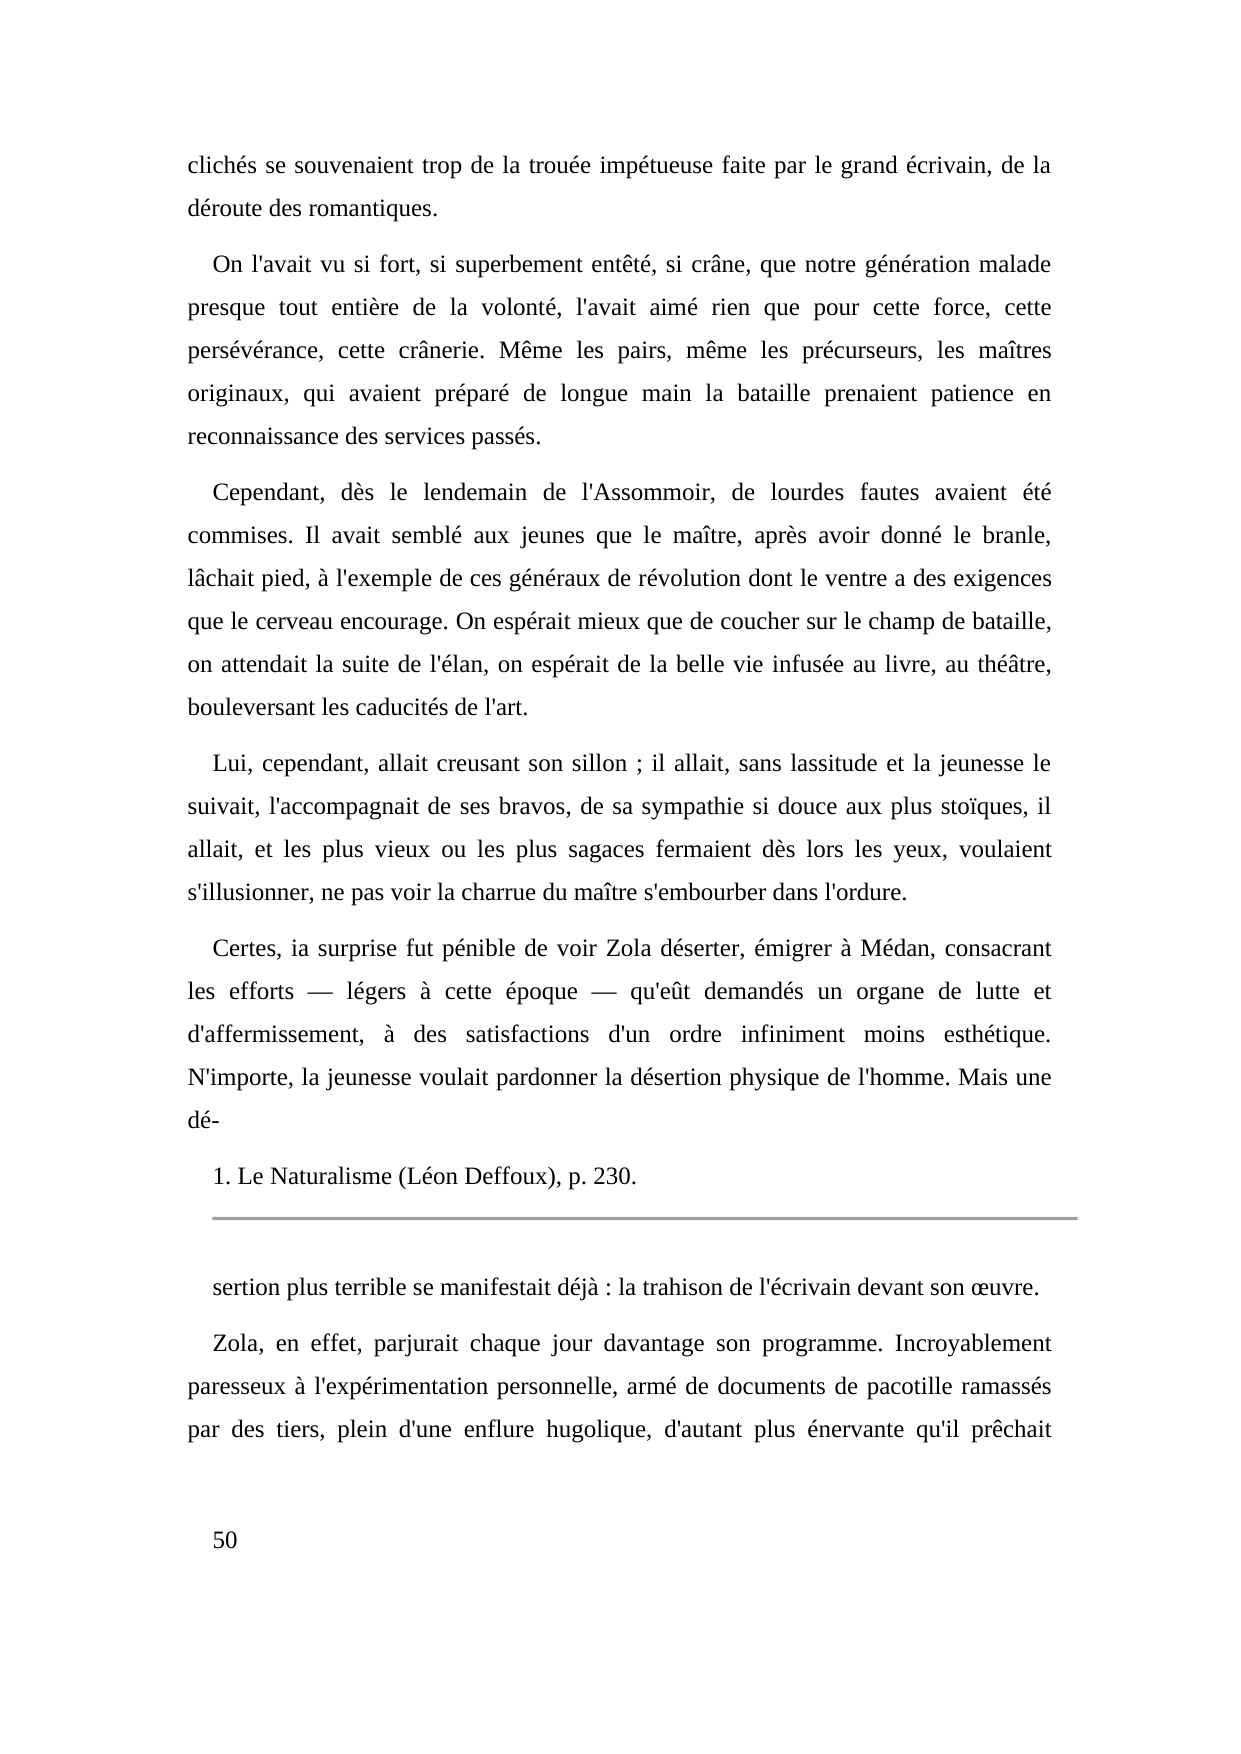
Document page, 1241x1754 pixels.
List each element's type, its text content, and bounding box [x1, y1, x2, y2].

text sertion plus terrible se manifestait déjà : la trahison de l'écrivain devant son œuvre. [187, 1272, 1053, 1301]
text 1. Le Naturalisme (Léon Deffoux), p. 230. [187, 1161, 1053, 1190]
text Cependant, dès le lendemain de l'Assommoir, de lourdes fautes avaient été commises. Il avait semblé aux jeunes que le maître, après avoir donné le branle, lâchait pied, à l'exemple de ces généraux de révolution dont le ventre a des exigences que le cerveau encourage. On espérait mieux que de coucher sur le champ de bataille, on attendait la suite de l'élan, on espérait de la belle vie infusée au livre, au théâtre, bouleversant les caducités de l'art. [187, 477, 1053, 721]
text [187, 1328, 1053, 1443]
text Lui, cependant, allait creusant son sillon ; il allait, sans lassitude et la jeunesse le suivait, l'accompagnait de ses bravos, de sa sympathie si douce aux plus stoïques, il allait, et les plus vieux ou les plus sagaces fermaient dès lors les yeux, voulaient s'illusionner, ne pas voir la charrue du maître s'embourber dans l'ordure. [187, 748, 1053, 906]
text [187, 150, 1053, 222]
text On l'avait vu si fort, si superbement entêté, si crâne, que notre génération malade presque tout entière de la volonté, l'avait aimé rien que pour cette force, cette persévérance, cette crânerie. Même les pairs, même les précurseurs, les maîtres originaux, qui avaient préparé de longue main la bataille prenaient patience en reconnaissance des services passés. [187, 249, 1053, 450]
text Certes, ia surprise fut pénible de voir Zola déserter, émigrer à Médan, consacrant les efforts — légers à cette époque — qu'eût demandés un organe de lutte et d'affermissement, à des satisfactions d'un ordre infiniment moins esthétique. N'importe, la jeunesse voulait pardonner la désertion physique de l'homme. Mais une dé- [187, 933, 1053, 1134]
